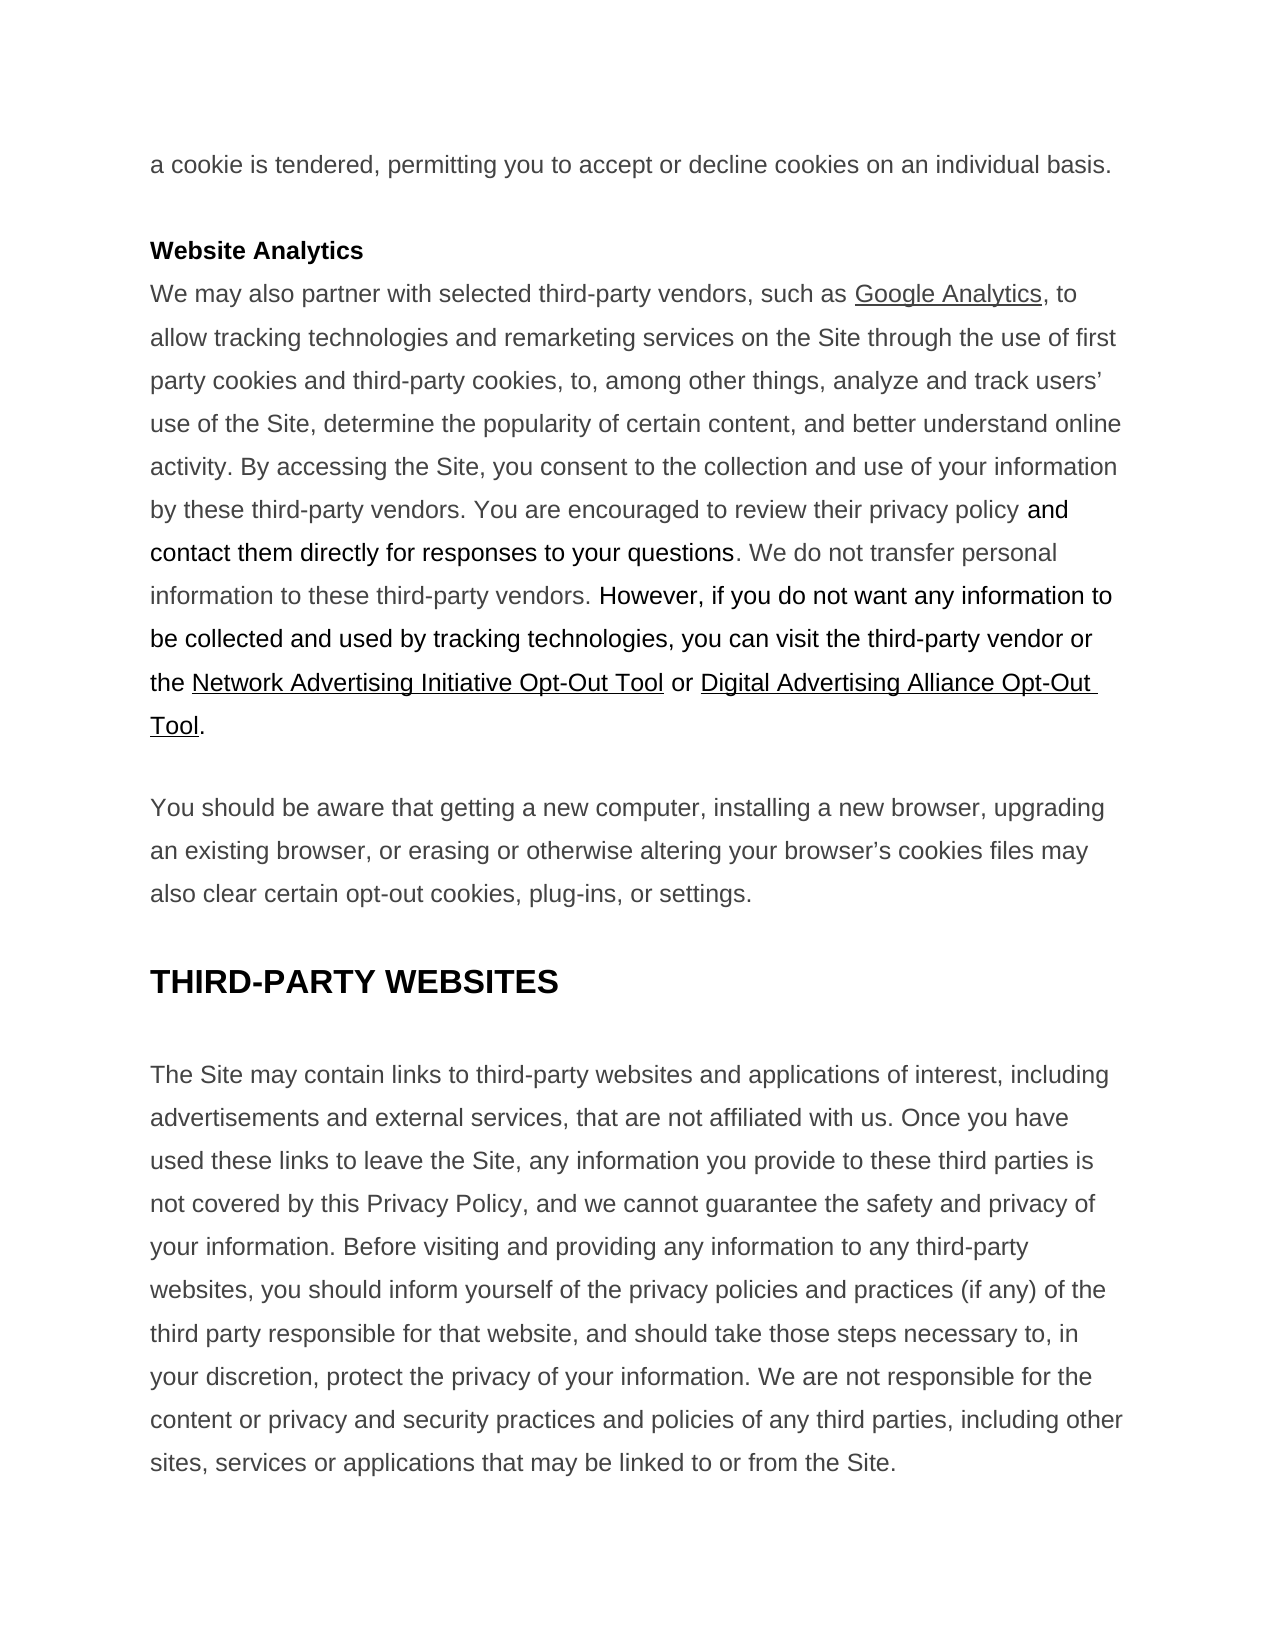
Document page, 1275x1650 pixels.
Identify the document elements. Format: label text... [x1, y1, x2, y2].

text We may also partner with selected third-party vendors, such as Google Analytics, to allow tracking technologies and remarketing services on the Site through the use of first party cookies and third-party cookies, to, among other things, analyze and track users’ use of the Site, determine the popularity of certain content, and better understand online activity. By accessing the Site, you consent to the collection and use of your information by these third-party vendors. You are encouraged to review their privacy policy and contact them directly for responses to your questions. We do not transfer personal information to these third-party vendors. However, if you do not want any information to be collected and used by tracking technologies, you can visit the third-party vendor or the Network Advertising Initiative Opt-Out Tool or Digital Advertising Alliance Opt-Out Tool. [150, 279, 1125, 739]
text You should be aware that getting a new computer, installing a new browser, upgrading an existing browser, or erasing or otherwise altering your browser’s cookies files may also clear certain opt-out cookies, plug-ins, or settings. [150, 793, 1125, 908]
subtitle THIRD-PARTY WEBSITES [150, 962, 1125, 1001]
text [150, 150, 1125, 179]
text The Site may contain links to third-party websites and applications of interest, including advertisements and external services, that are not affiliated with us. Once you have used these links to leave the Site, any information you provide to these third parties is not covered by this Privacy Policy, and we cannot guarantee the safety and privacy of your information. Before visiting and providing any information to any third-party websites, you should inform yourself of the privacy policies and practices (if any) of the third party responsible for that website, and should take those steps necessary to, in your discretion, protect the privacy of your information. We are not responsible for the content or privacy and security practices and policies of any third parties, including other sites, services or applications that may be linked to or from the Site. [150, 1060, 1125, 1477]
subtitle Website Analytics [150, 236, 1125, 265]
